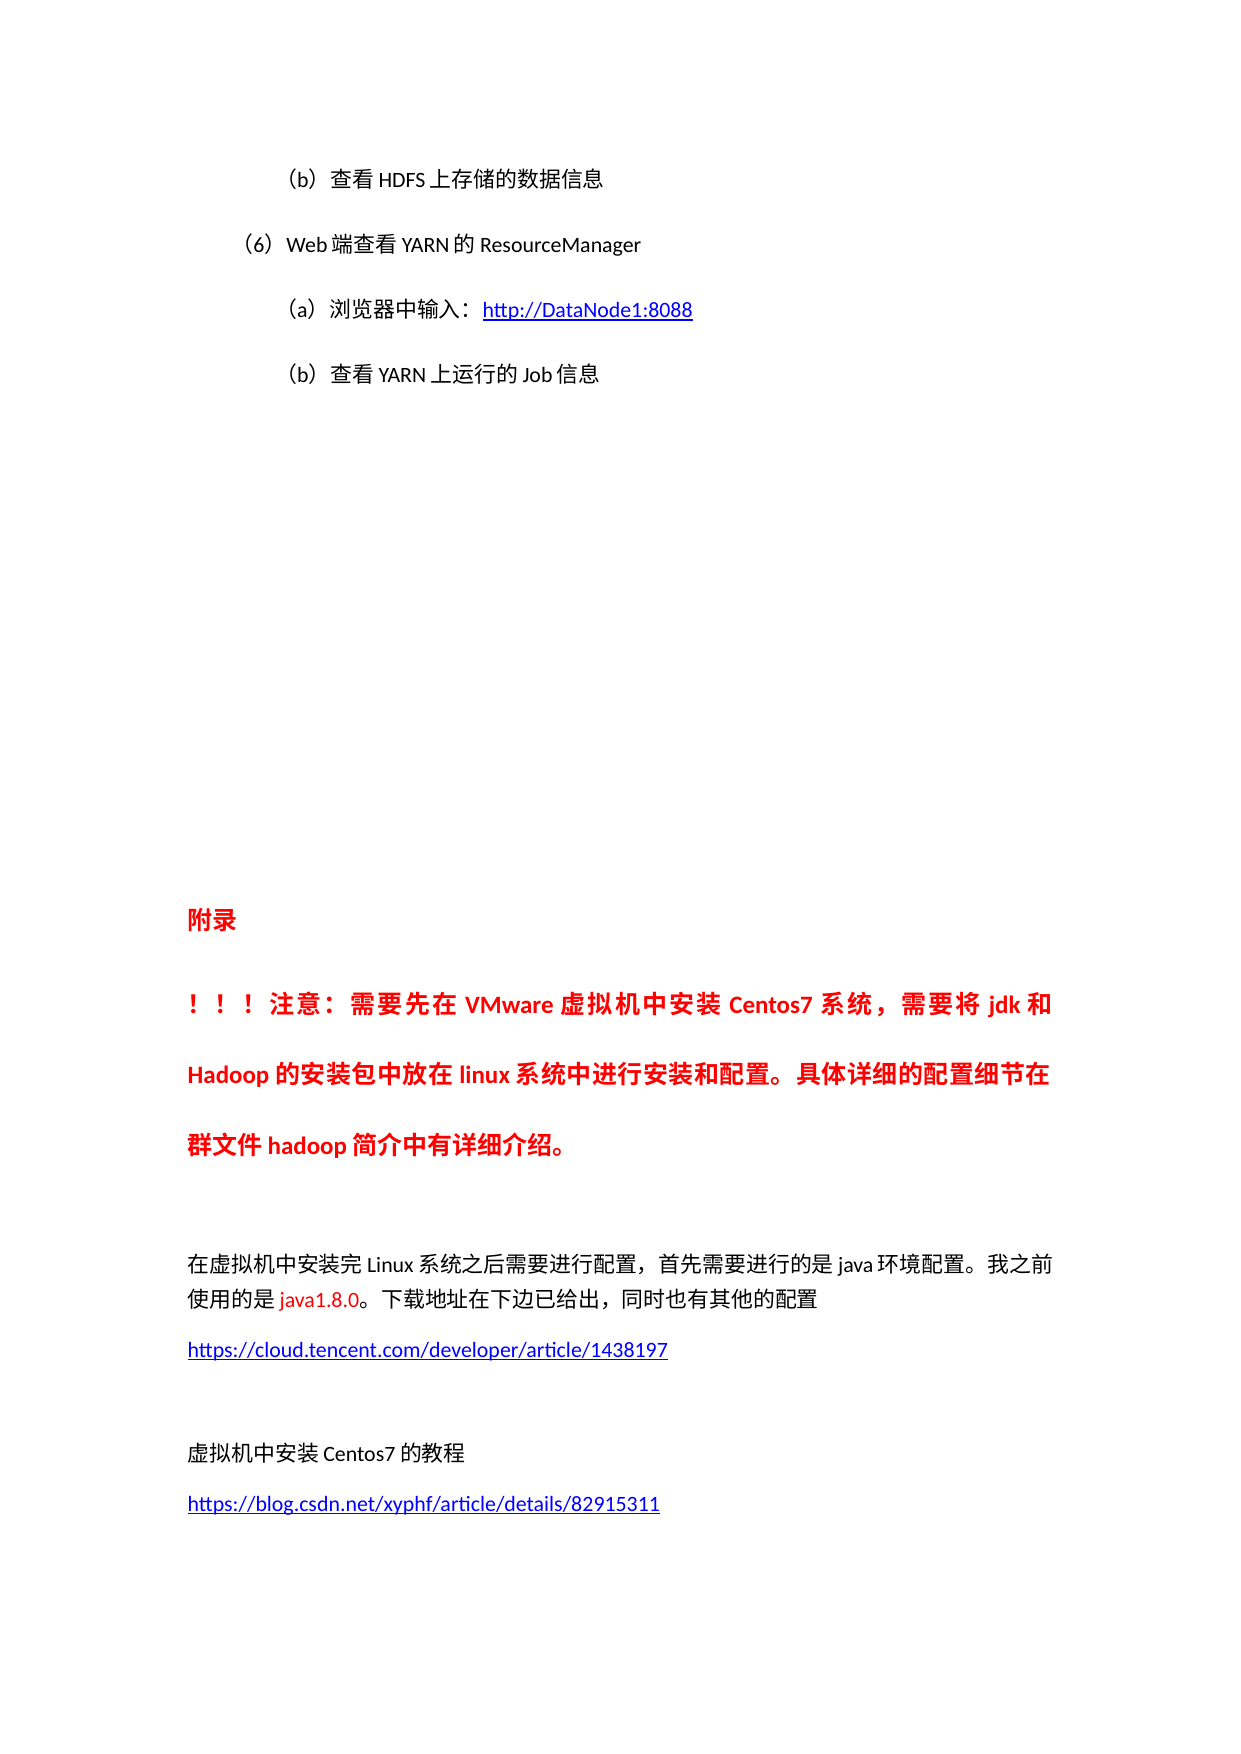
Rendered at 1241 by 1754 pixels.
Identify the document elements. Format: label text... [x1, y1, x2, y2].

text https://blog.csdn.net/xyphf/article/details/82915311 [187, 1487, 1053, 1520]
text 在虚拟机中安装完Linux系统之后需要进行配置，首先需要进行的是java环境配置。我之前使用的是java1.8.0。下载地址在下边已给出，同时也有其他的配置 [187, 1246, 1053, 1314]
text 虚拟机中安装Centos7的教程 [187, 1436, 1053, 1468]
text ！！！注意：需要先在VMware虚拟机中安装Centos7系统，需要将jdk和Hadoop的安装包中放在linux系统中进行安装和配置。具体详细的配置细节在群文件hadoop简介中有详细介绍。 [187, 971, 1053, 1176]
text （a）浏览器中输入：http://DataNode1:8088 [231, 292, 1053, 324]
text （b）查看HDFS上存储的数据信息 [187, 162, 1053, 194]
text 附录 [187, 886, 1053, 951]
text https://cloud.tencent.com/developer/article/1438197 [187, 1333, 1053, 1366]
text （6）Web端查看YARN的ResourceManager [231, 227, 1053, 259]
text （b）查看YARN上运行的Job信息 [187, 357, 1053, 389]
